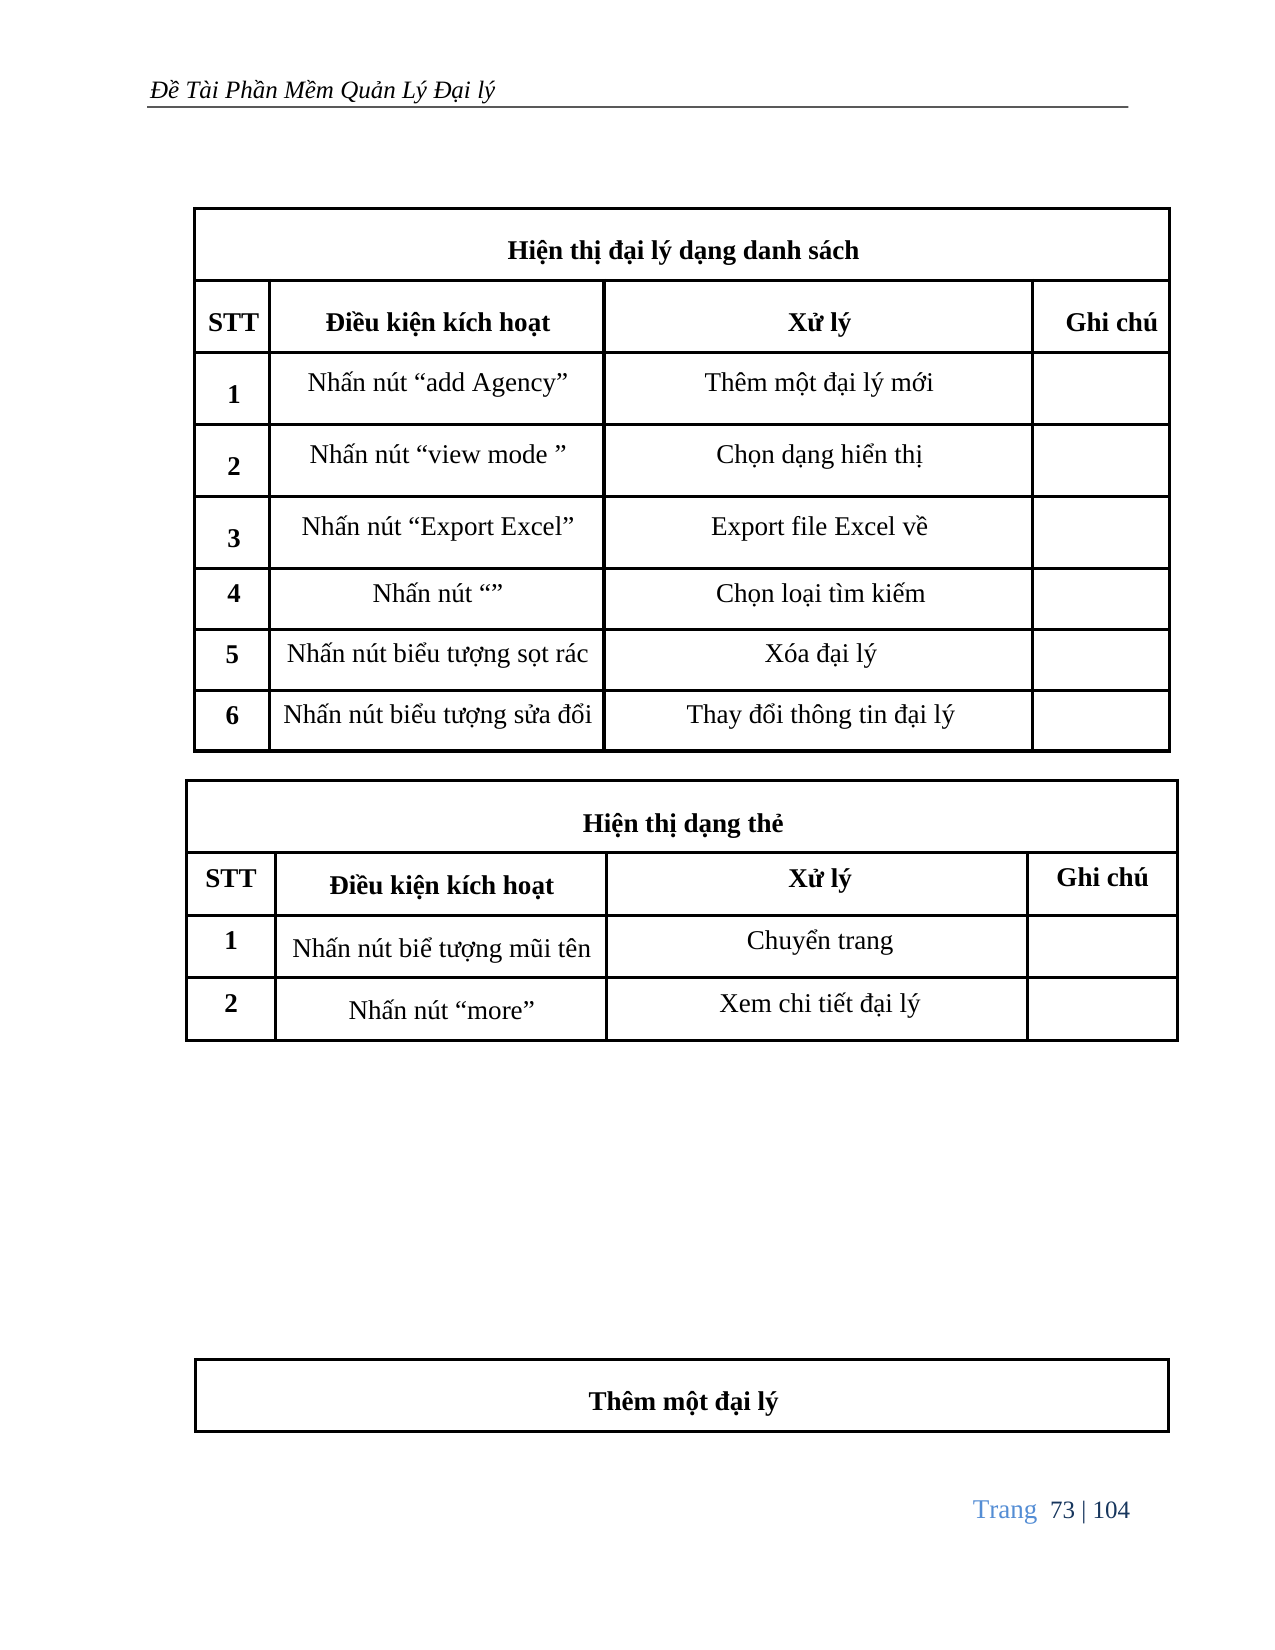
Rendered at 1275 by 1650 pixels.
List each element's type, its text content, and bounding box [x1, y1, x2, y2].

table_header Thêm một đại lý [197, 1361, 1167, 1430]
table_cell [1034, 570, 1168, 628]
table_cell [1034, 692, 1168, 749]
table_cell Xóa đại lý [606, 631, 1031, 688]
table_cell [1034, 631, 1168, 688]
table_cell Điều kiện kích hoạt [277, 854, 605, 913]
table_cell 2 [196, 426, 268, 495]
table_cell Nhấn nút “Export Excel” [271, 498, 602, 567]
table_cell [1029, 979, 1176, 1038]
table_cell [1034, 354, 1168, 423]
table_header Hiện thị dạng thẻ [188, 782, 1176, 851]
table_cell Thay đổi thông tin đại lý [606, 692, 1031, 749]
table_cell STT [188, 854, 274, 913]
table_cell Nhấn nút biểu tượng sọt rác [271, 631, 602, 688]
table_cell Nhấn nút “” [271, 570, 602, 628]
table_cell Xử lý [608, 854, 1026, 913]
table_cell Ghi chú [1029, 854, 1176, 913]
table_cell [1034, 426, 1168, 495]
table_cell STT [196, 282, 268, 351]
table_cell Nhấn nút biểu tượng sửa đổi [271, 692, 602, 749]
table_cell Chọn dạng hiển thị [606, 426, 1031, 495]
table_cell Nhấn nút biể tượng mũi tên [277, 917, 605, 976]
table_cell 3 [196, 498, 268, 567]
table_cell Xử lý [606, 282, 1031, 351]
table_cell Ghi chú [1034, 282, 1168, 351]
table_header Hiện thị đại lý dạng danh sách [196, 210, 1168, 279]
table_cell 1 [188, 917, 274, 976]
table_cell Nhấn nút “add Agency” [271, 354, 602, 423]
table_cell 6 [196, 692, 268, 749]
table_cell Chọn loại tìm kiếm [606, 570, 1031, 628]
table_cell Nhấn nút “more” [277, 979, 605, 1038]
table_cell Chuyển trang [608, 917, 1026, 976]
table_cell Điều kiện kích hoạt [271, 282, 602, 351]
table_cell [1029, 917, 1176, 976]
table_cell Nhấn nút “view mode ” [271, 426, 602, 495]
table_cell 1 [196, 354, 268, 423]
table_cell Export file Excel về [606, 498, 1031, 567]
table_cell Thêm một đại lý mới [606, 354, 1031, 423]
table_cell [1034, 498, 1168, 567]
table_cell Xem chi tiết đại lý [608, 979, 1026, 1038]
table_cell 5 [196, 631, 268, 688]
table_cell 4 [196, 570, 268, 628]
table_cell 2 [188, 979, 274, 1038]
